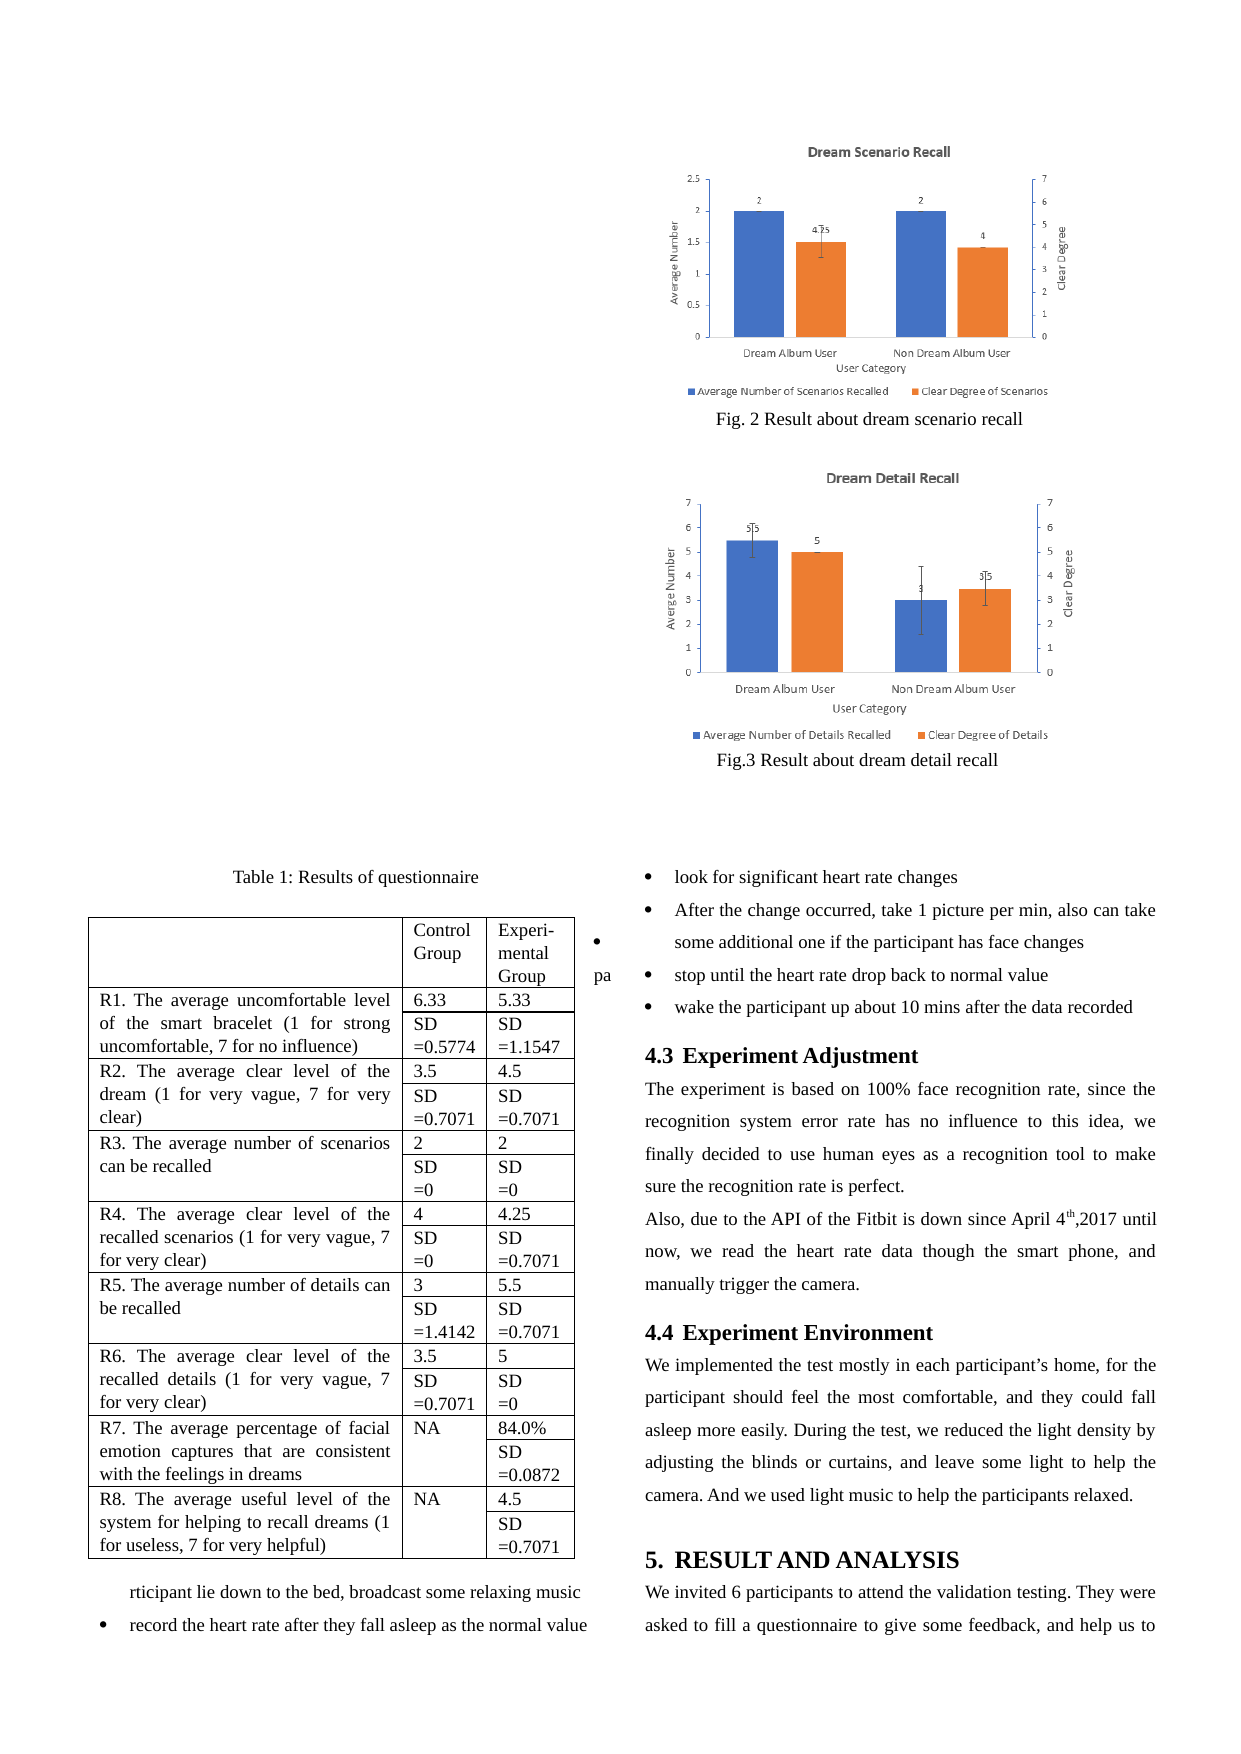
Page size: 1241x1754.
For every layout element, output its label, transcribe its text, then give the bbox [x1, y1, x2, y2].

table_cell 4.5 [487, 1487, 574, 1511]
table_cell 2 [403, 1131, 486, 1154]
table_cell 3 [403, 1273, 486, 1296]
table_cell SD =0 [487, 1155, 574, 1201]
text Table 1: Results of questionnaire [100, 113, 612, 893]
list record the heart rate after they fall asleep as the normal value [100, 1608, 612, 1641]
list After the change occurred, take 1 picture per min, also can take some additional one if the participant has face changes [645, 893, 1157, 958]
table_cell R1. The average uncomfortable level of the smart bracelet (1 for strong uncomfortable, 7 for no influence) [89, 988, 402, 1058]
table_cell SD =0 [403, 1226, 486, 1272]
table_cell R2. The average clear level of the dream (1 for very vague, 7 for very clear) [89, 1059, 402, 1130]
table_cell SD =0.7071 [487, 1084, 574, 1130]
table_cell 4 [403, 1202, 486, 1225]
table_cell SD =0.7071 [487, 1226, 574, 1272]
text Also, due to the API of the Fitbit is down since April 4th,2017 until now, we read the heart rate data though the smart phone, and manually trigger the camera. [645, 1202, 1157, 1299]
table_cell SD =0.0872 [487, 1440, 574, 1486]
list Experiment Adjustment [645, 1039, 1157, 1072]
list participant lie down to the bed, broadcast some relaxing music [100, 926, 612, 1608]
list Experiment Environment [645, 1316, 1157, 1348]
table_cell R3. The average number of scenarios can be recalled [89, 1131, 402, 1201]
table_header [89, 918, 402, 987]
table_cell SD =1.1547 [487, 1013, 574, 1058]
picture [643, 130, 1088, 408]
table_cell SD =0.7071 [403, 1084, 486, 1130]
table_cell 4.5 [487, 1059, 574, 1083]
table_cell 2 [487, 1131, 574, 1154]
table_cell R4. The average clear level of the recalled scenarios (1 for very vague, 7 for very clear) [89, 1202, 402, 1272]
list stop until the heart rate drop back to normal value [645, 958, 1157, 991]
table_cell 5 [487, 1344, 574, 1368]
table_cell SD =0.7071 [403, 1369, 486, 1415]
table_cell R7. The average percentage of facial emotion captures that are consistent with the feelings in dreams [89, 1416, 402, 1486]
table_cell R8. The average useful level of the system for helping to recall dreams (1 for useless, 7 for very helpful) [89, 1487, 402, 1558]
table_cell 5.5 [487, 1273, 574, 1296]
table_cell R5. The average number of details can be recalled [89, 1273, 402, 1343]
table_cell 84.0% [487, 1416, 574, 1439]
text We implemented the test mostly in each participant’s home, for the participant should feel the most comfortable, and they could fall asleep more easily. During the test, we reduced the light density by adjusting the blinds or curtains, and leave some light to help the camera. And we used light music to help the participants relaxed. [645, 1348, 1157, 1511]
table_cell SD =0 [487, 1369, 574, 1415]
table_cell 3.5 [403, 1344, 486, 1368]
table_cell SD =0.7071 [487, 1297, 574, 1343]
text The experiment is based on 100% face recognition rate, since the recognition system error rate has no influence to this idea, we finally decided to use human eyes as a recognition tool to make sure the recognition rate is perfect. [645, 1072, 1157, 1202]
list RESULT AND ANALYSIS [645, 1543, 1157, 1576]
table_cell SD =0 [403, 1155, 486, 1201]
table_cell 6.33 [403, 988, 486, 1011]
table_cell 4.25 [487, 1202, 574, 1225]
table_cell 5.33 [487, 988, 574, 1011]
picture [632, 473, 1098, 748]
table_header Experi-mental Group [487, 918, 574, 987]
table_cell SD =0.5774 [403, 1013, 486, 1058]
table_cell NA [403, 1416, 486, 1486]
table_header Control Group [403, 918, 486, 987]
table_cell R6. The average clear level of the recalled details (1 for very vague, 7 for very clear) [89, 1344, 402, 1415]
table_cell SD =1.4142 [403, 1297, 486, 1343]
table_cell NA [403, 1487, 486, 1558]
table_cell SD =0.7071 [487, 1512, 574, 1558]
list wake the participant up about 10 mins after the data recorded [645, 991, 1157, 1023]
table_cell 3.5 [403, 1059, 486, 1083]
